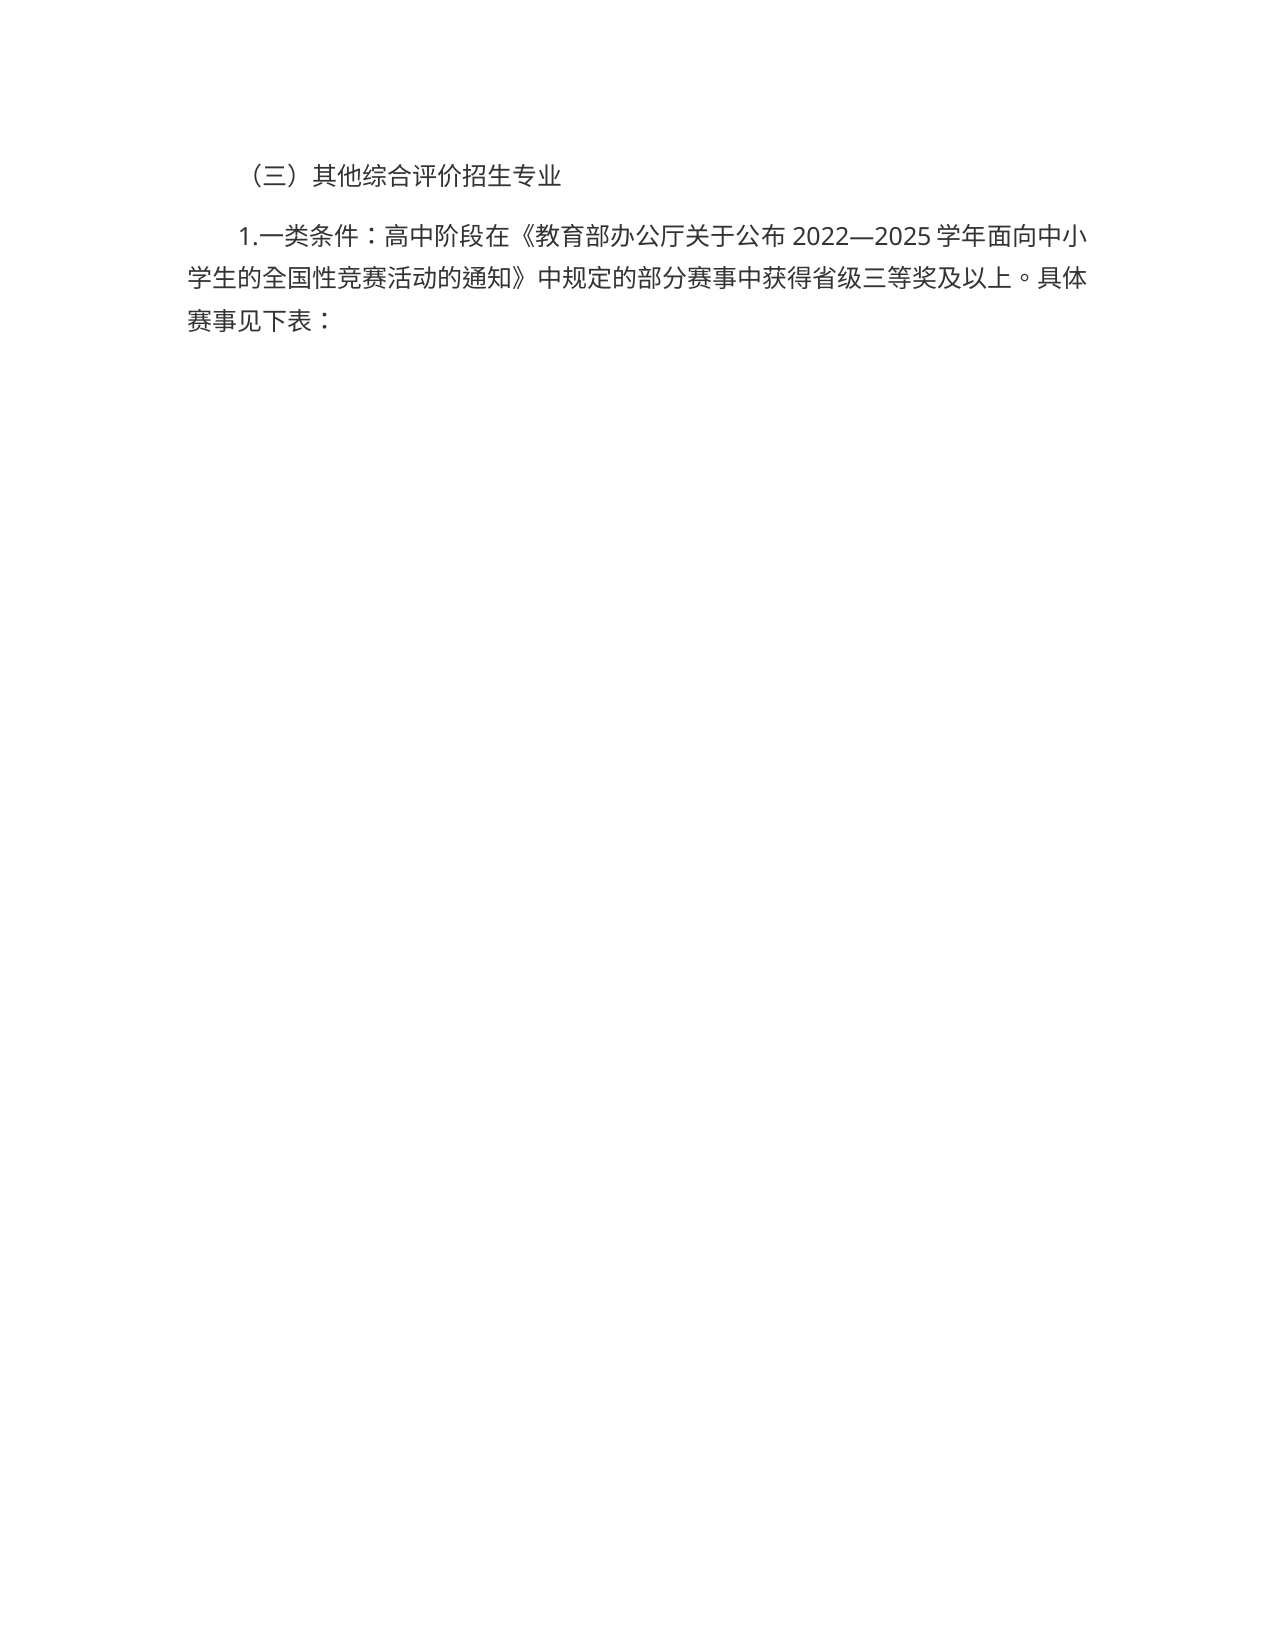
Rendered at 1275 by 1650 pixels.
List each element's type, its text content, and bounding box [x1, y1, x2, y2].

text 1.一类条件：高中阶段在《教育部办公厅关于公布2022—2025学年面向中小学生的全国性竞赛活动的通知》中规定的部分赛事中获得省级三等奖及以上。具体赛事见下表： [187, 210, 1087, 337]
text （三）其他综合评价招生专业 [187, 150, 1087, 192]
